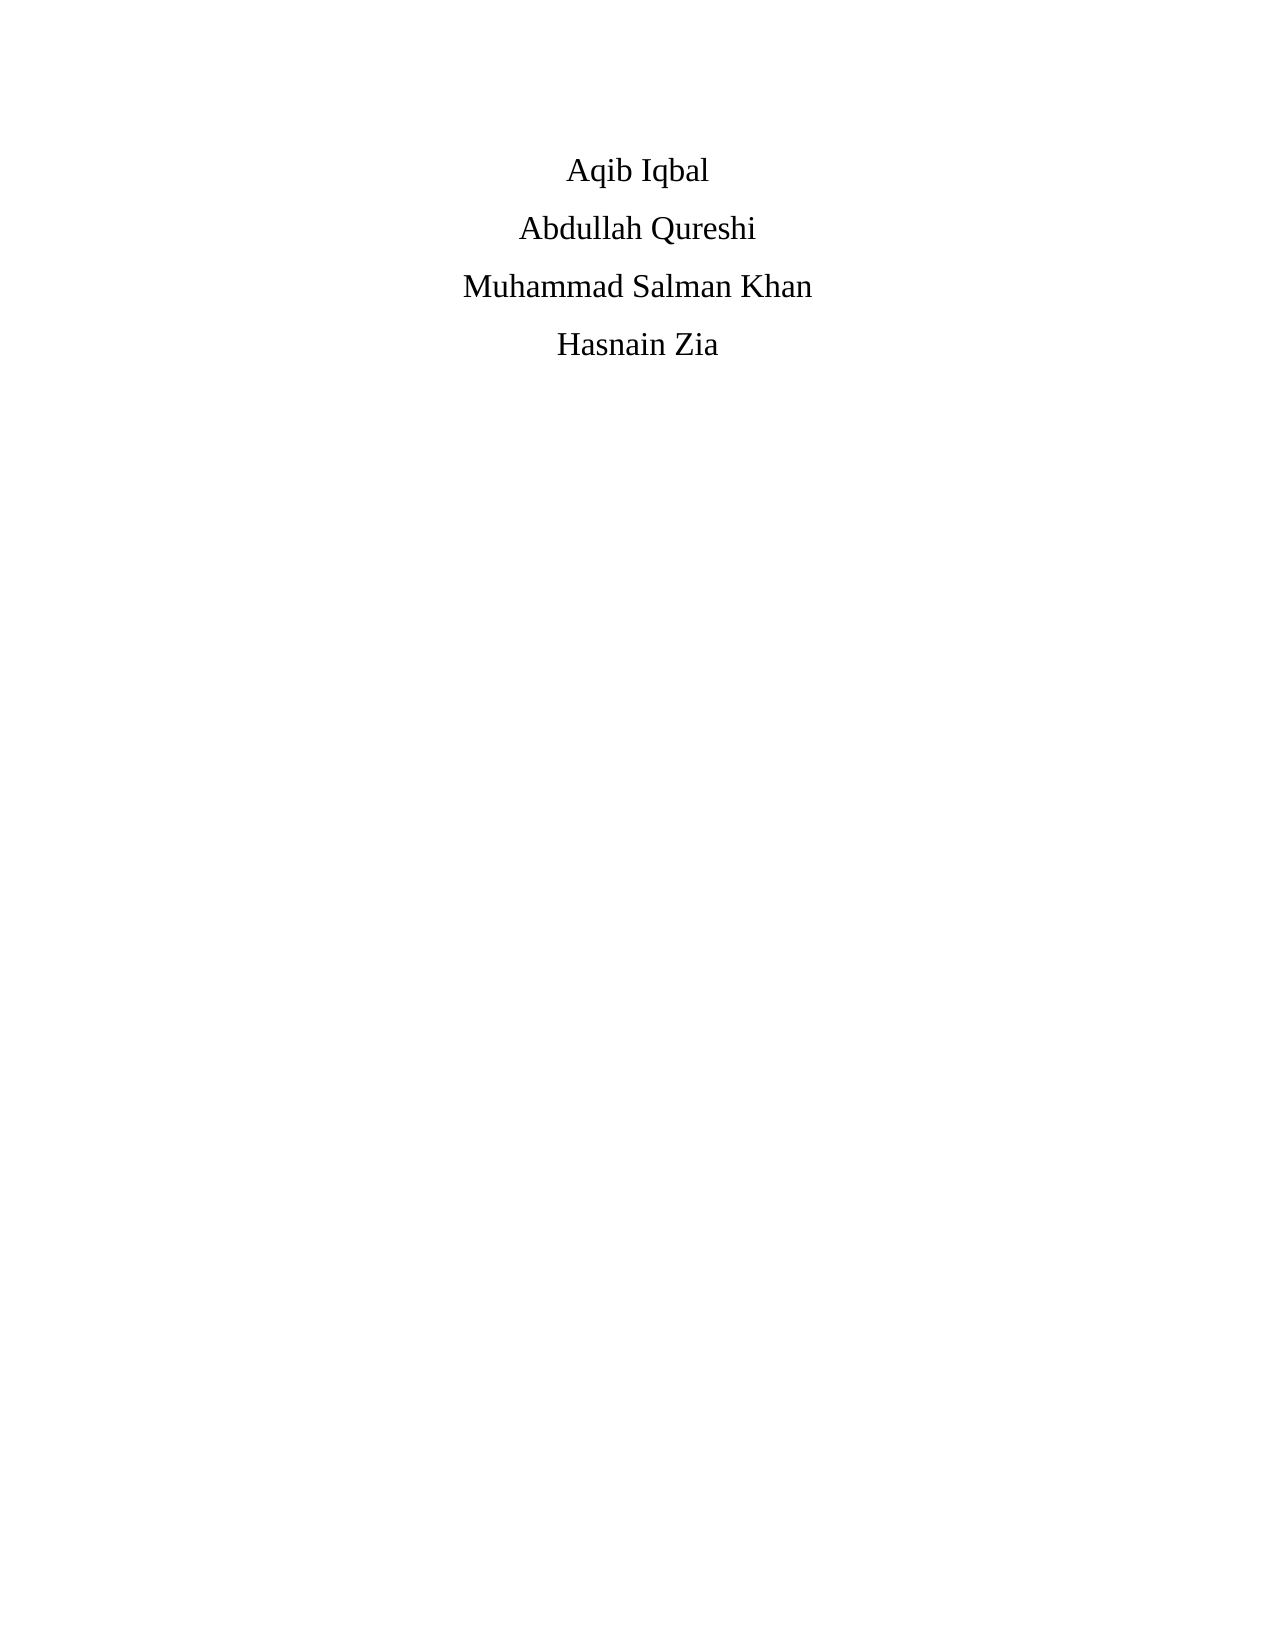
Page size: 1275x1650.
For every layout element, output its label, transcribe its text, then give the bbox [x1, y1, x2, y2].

text Hasnain Zia [150, 324, 1125, 362]
text Abdullah Qureshi [150, 208, 1125, 246]
text Muhammad Salman Khan [150, 266, 1125, 304]
text Aqib Iqbal [150, 150, 1125, 188]
